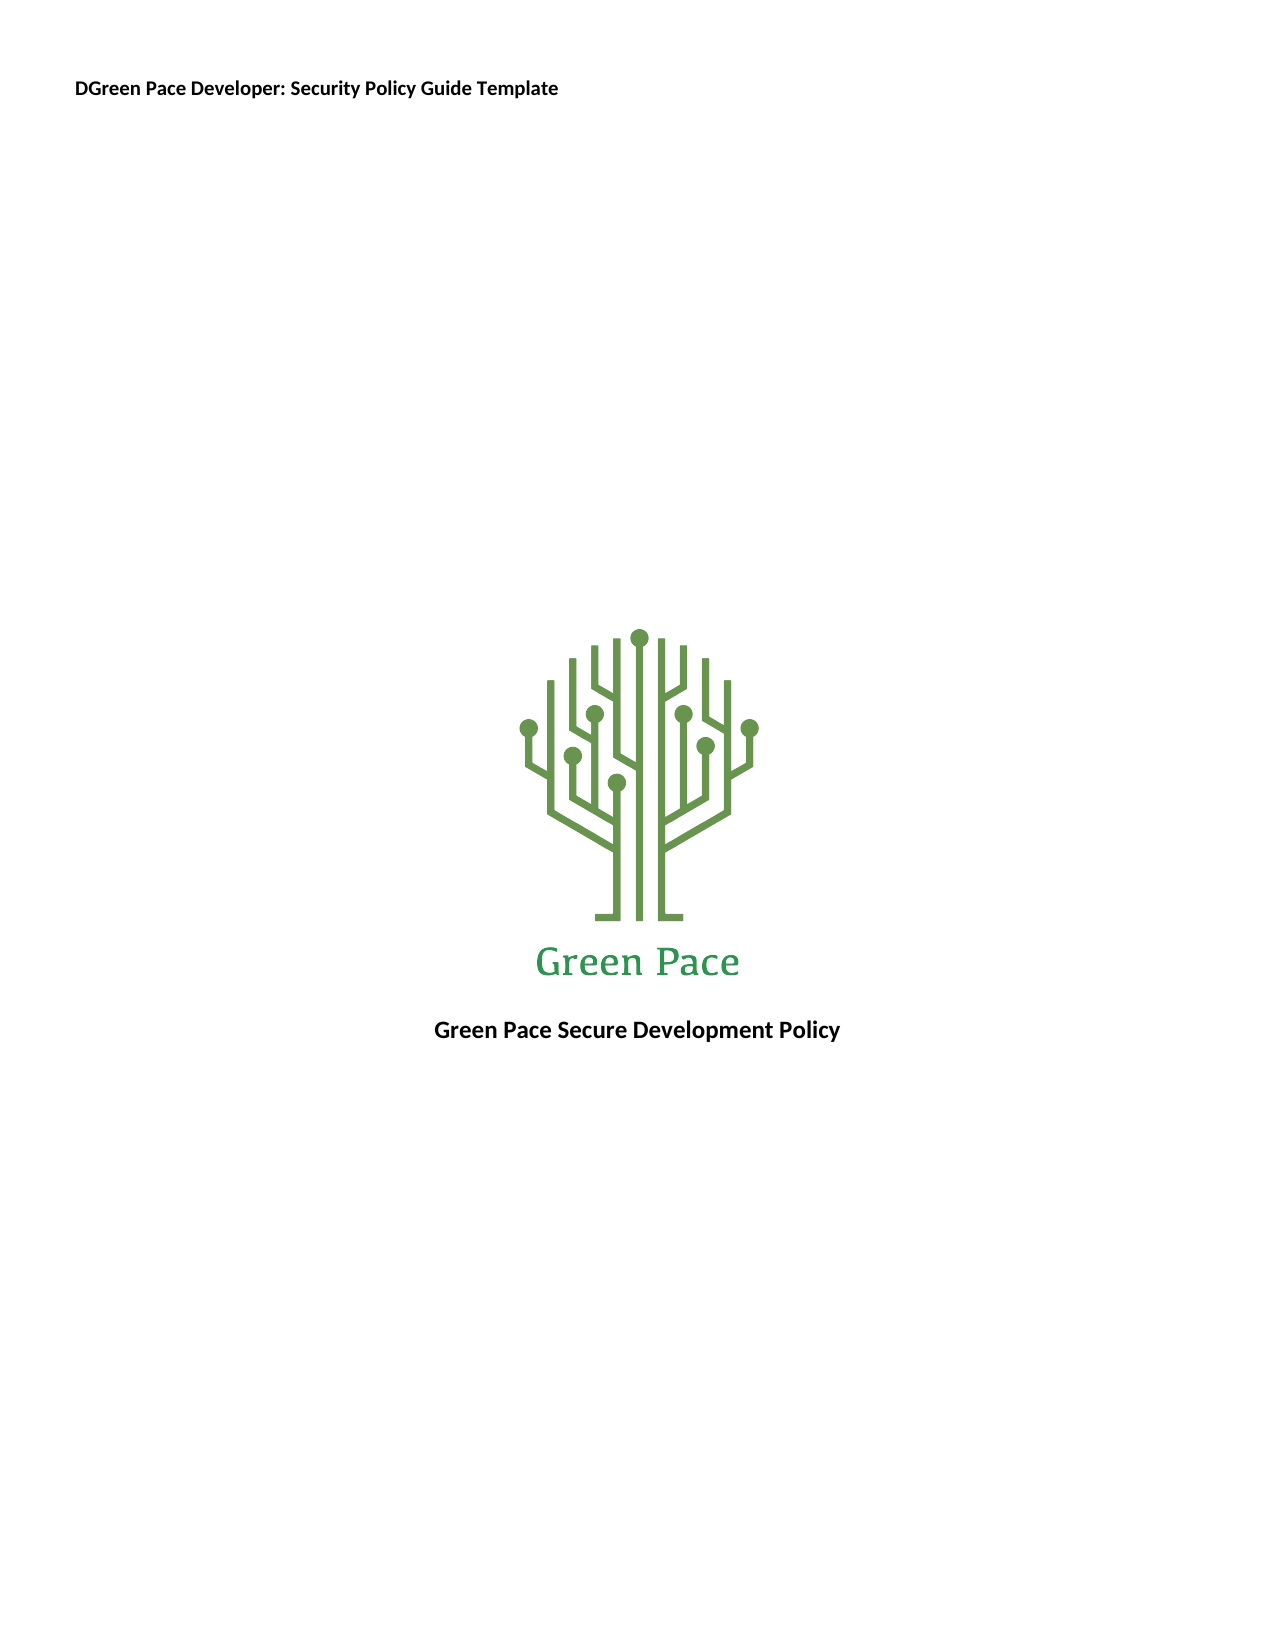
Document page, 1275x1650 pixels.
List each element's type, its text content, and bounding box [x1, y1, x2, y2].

subtitle Green Pace Secure Development Policy [75, 1014, 1200, 1044]
picture [480, 605, 796, 1014]
text DGreen Pace Developer: Security Policy Guide Template [75, 75, 1200, 100]
